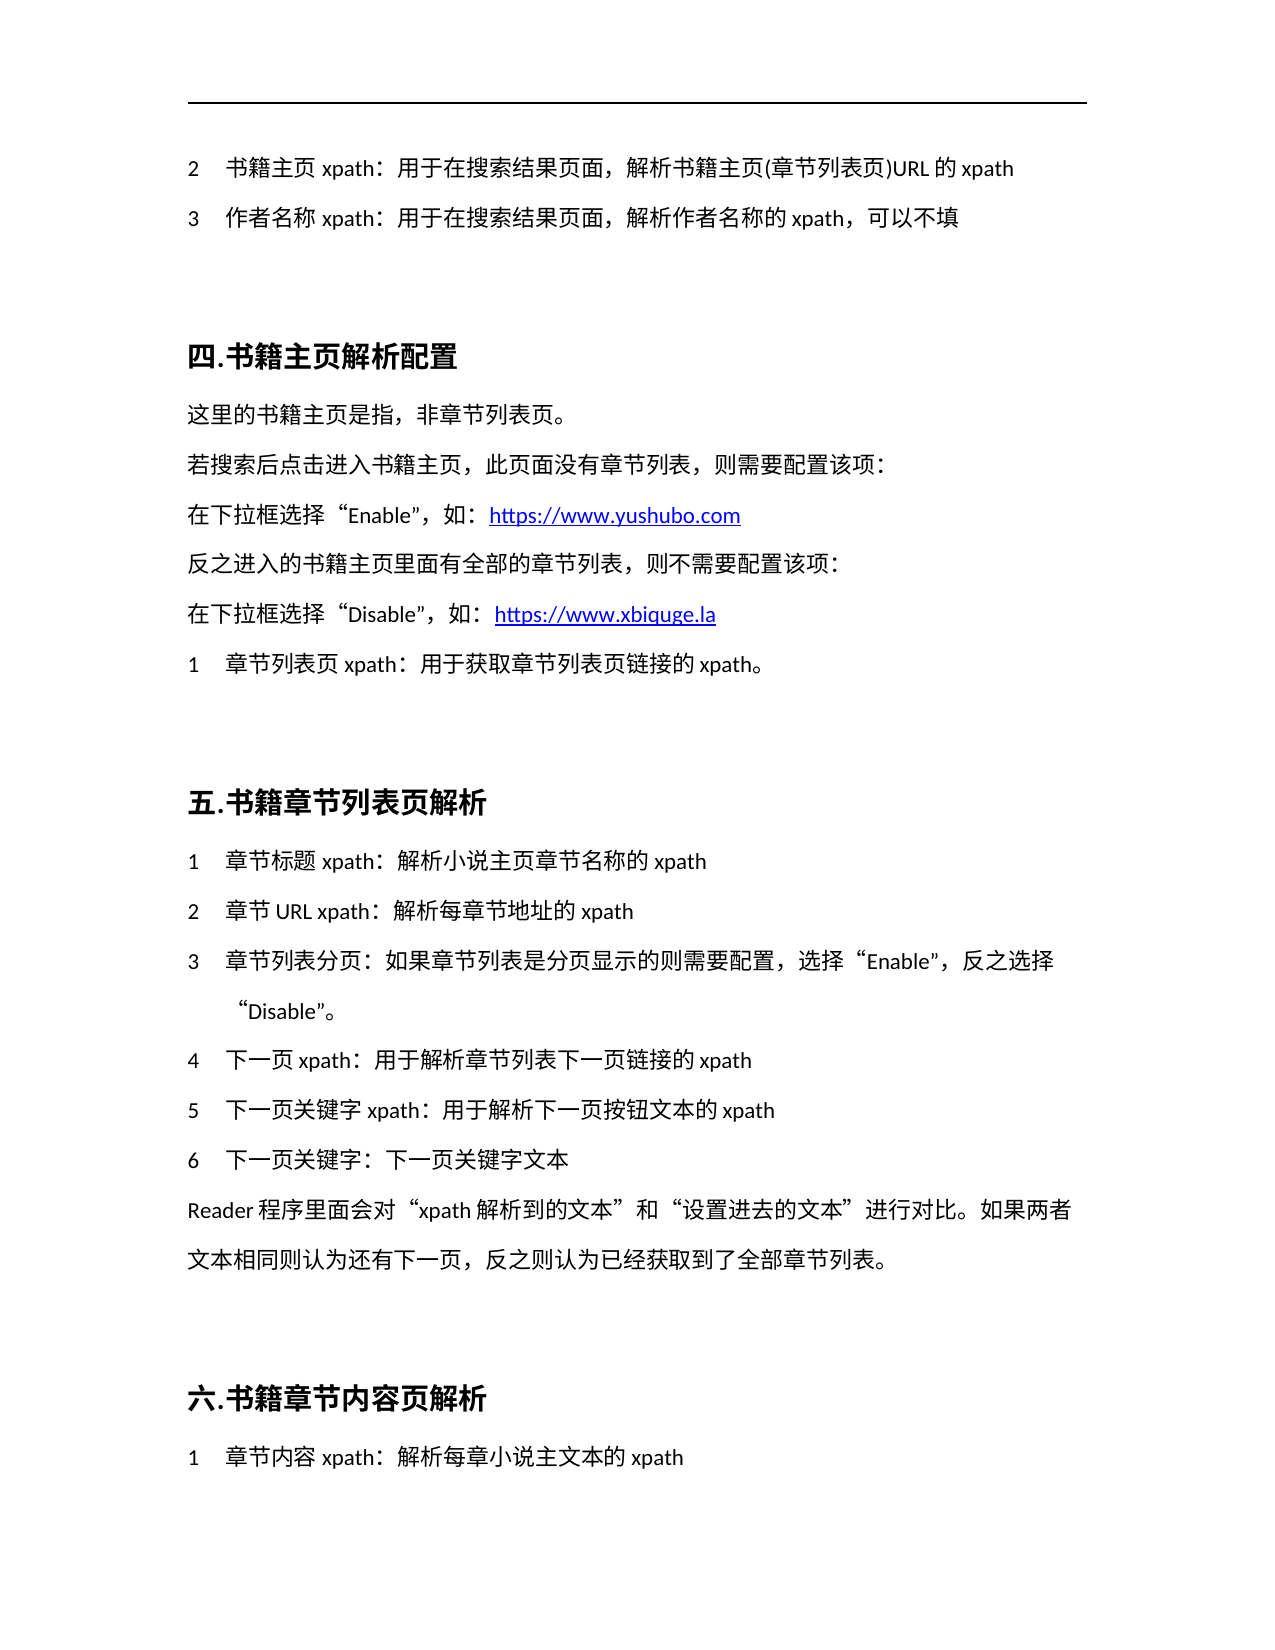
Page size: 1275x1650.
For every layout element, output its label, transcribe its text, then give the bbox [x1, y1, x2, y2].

list 下一页关键字：下一页关键字文本 [187, 1142, 1087, 1175]
list 下一页关键字xpath：用于解析下一页按钮文本的xpath [187, 1092, 1087, 1125]
list 书籍主页解析配置 [187, 333, 1087, 376]
list 作者名称 xpath：用于在搜索结果页面，解析作者名称的xpath，可以不填 [187, 200, 1087, 233]
list 章节内容 xpath：解析每章小说主文本的xpath [187, 1439, 1087, 1472]
list 书籍章节内容页解析 [187, 1375, 1087, 1417]
text 若搜索后点击进入书籍主页，此页面没有章节列表，则需要配置该项： [187, 447, 1087, 480]
text 在下拉框选择“Enable”，如：https://www.yushubo.com [187, 497, 1087, 530]
list 章节URL xpath：解析每章节地址的xpath [187, 893, 1087, 926]
list 章节列表分页：如果章节列表是分页显示的则需要配置，选择“Enable”，反之选择“Disable”。 [187, 943, 1087, 1026]
list 书籍章节列表页解析 [187, 780, 1087, 822]
text 反之进入的书籍主页里面有全部的章节列表，则不需要配置该项： [187, 546, 1087, 579]
list 书籍主页 xpath：用于在搜索结果页面，解析书籍主页(章节列表页)URL的xpath [187, 150, 1087, 183]
list 章节列表页xpath：用于获取章节列表页链接的xpath。 [187, 646, 1087, 679]
text 这里的书籍主页是指，非章节列表页。 [187, 397, 1087, 430]
text 在下拉框选择“Disable”，如：https://www.xbiquge.la [187, 596, 1087, 629]
list 下一页xpath：用于解析章节列表下一页链接的xpath [187, 1042, 1087, 1076]
text Reader程序里面会对“xpath解析到的文本”和“设置进去的文本”进行对比。如果两者文本相同则认为还有下一页，反之则认为已经获取到了全部章节列表。 [187, 1192, 1087, 1275]
list 章节标题 xpath：解析小说主页章节名称的xpath [187, 843, 1087, 876]
